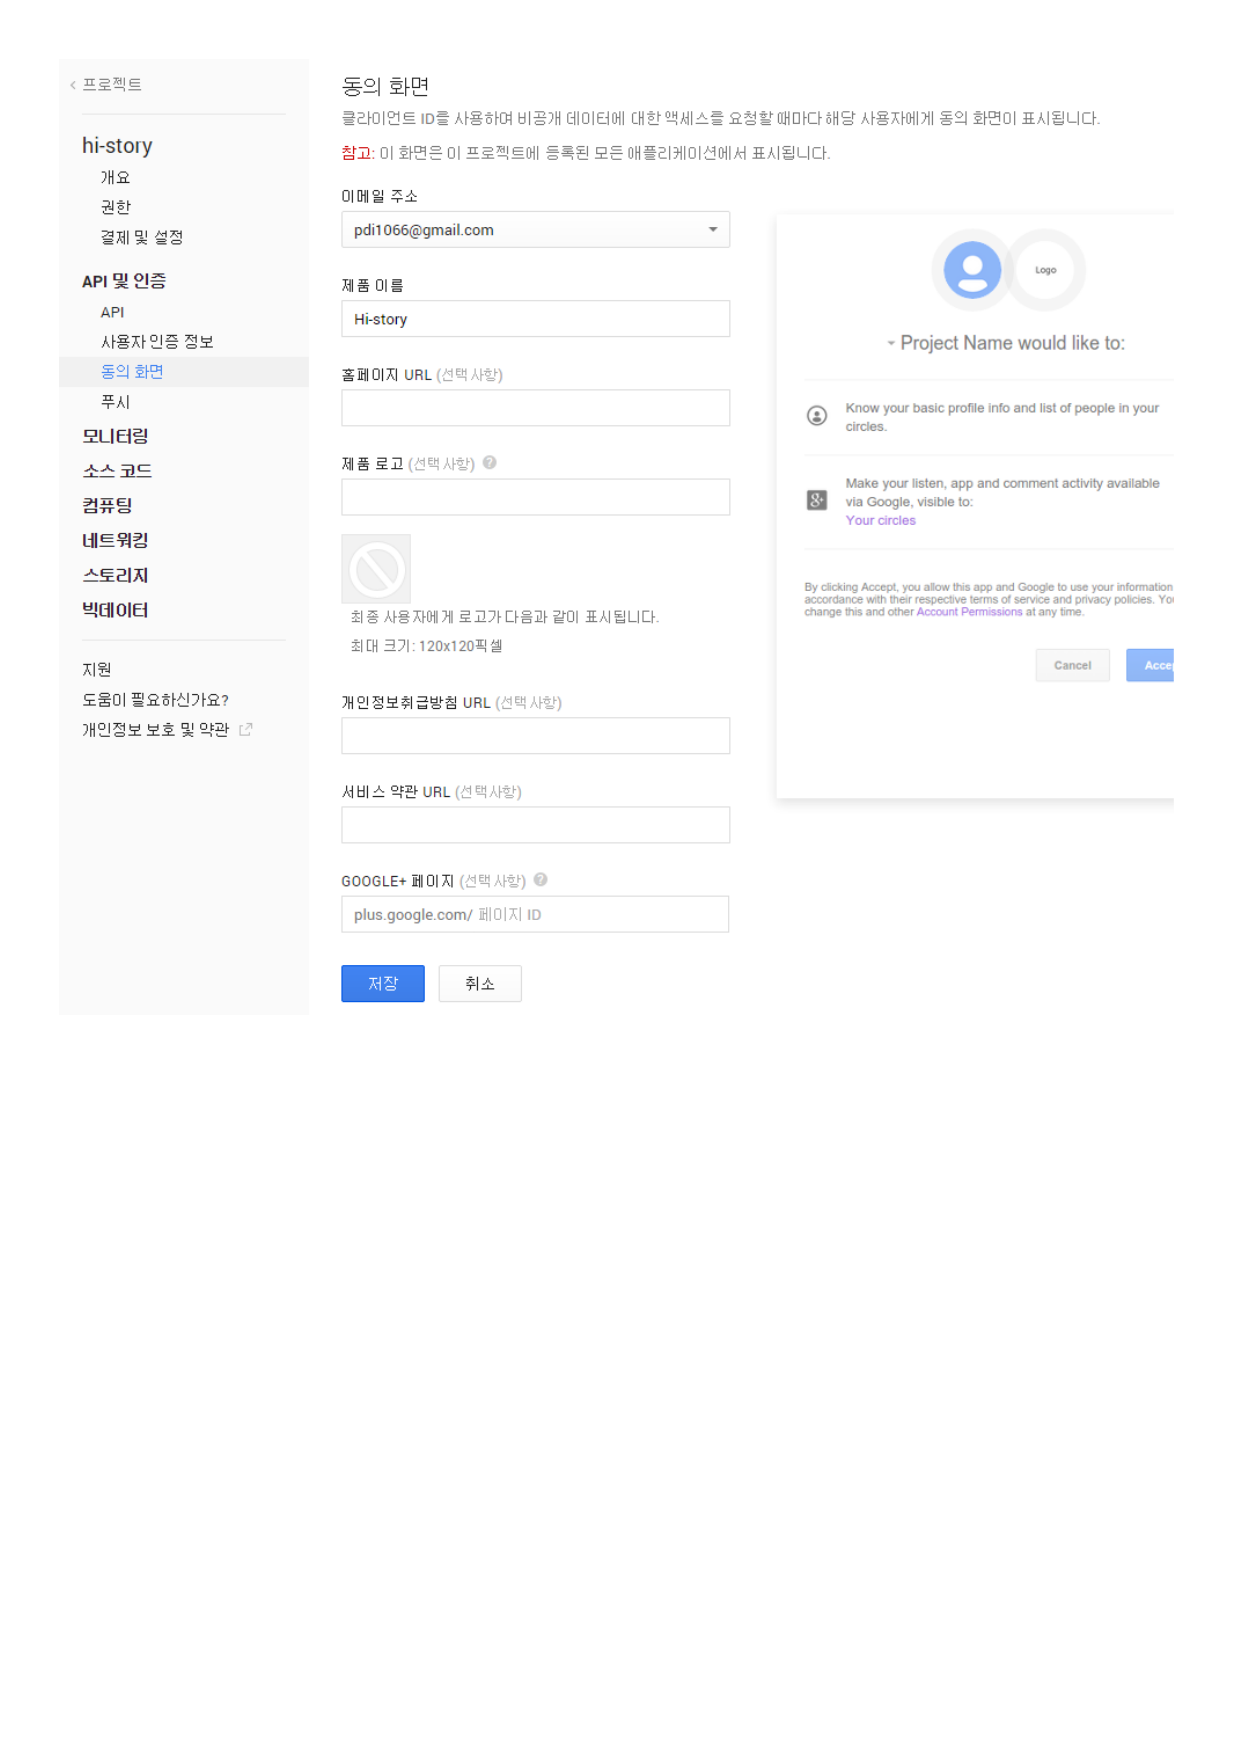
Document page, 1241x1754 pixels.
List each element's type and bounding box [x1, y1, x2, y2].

picture [59, 59, 1182, 1015]
